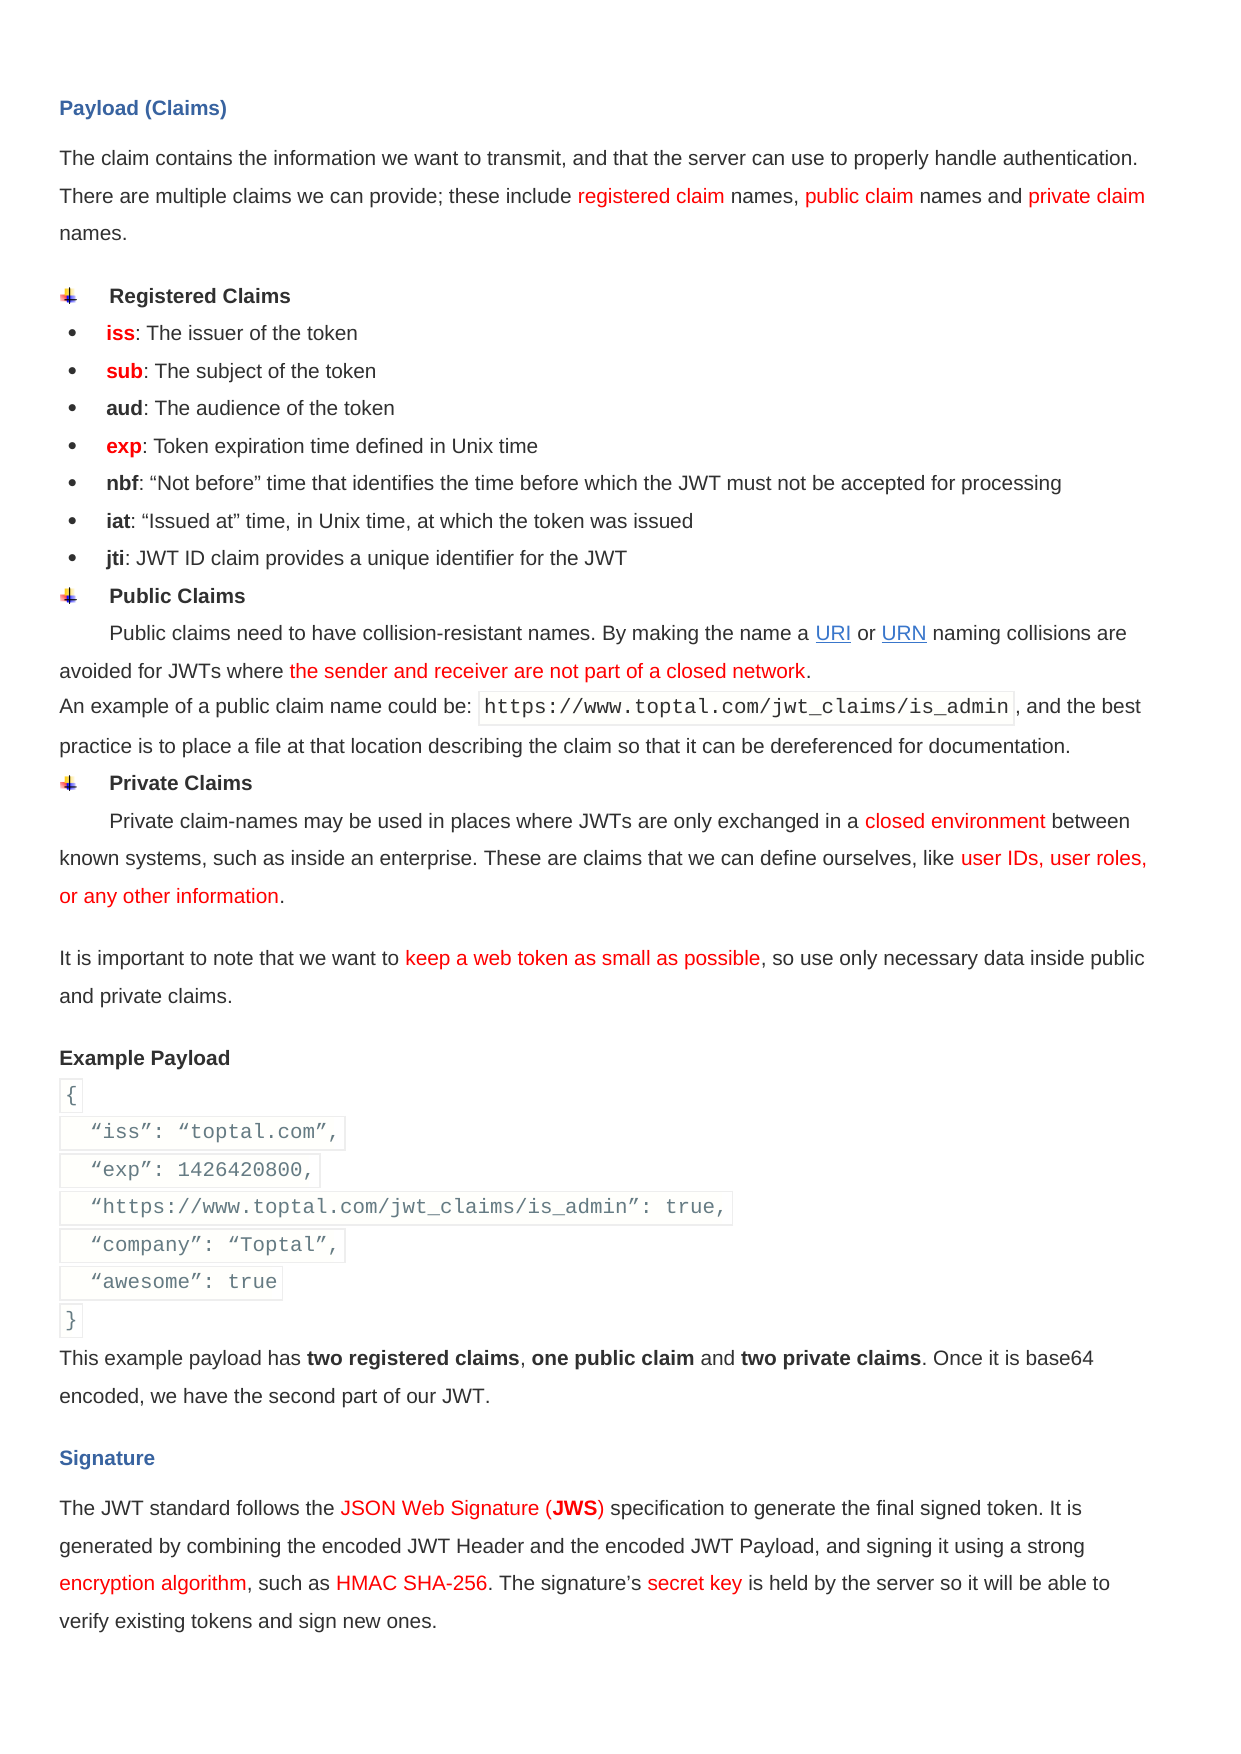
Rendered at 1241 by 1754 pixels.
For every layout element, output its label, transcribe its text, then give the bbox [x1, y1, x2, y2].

text Example Payload [59, 1039, 1165, 1077]
subtitle Signature [59, 1439, 1165, 1477]
picture [60, 774, 77, 791]
text Public claims need to have collision-resistant names. By making the name a URI or URN naming collisions are avoided for JWTs where the sender and receiver are not part of a closed network. [59, 614, 1165, 689]
text { [59, 1077, 1165, 1114]
list Private Claims [59, 764, 1165, 802]
list iat: “Issued at” time, in Unix time, at which the token was issued [68, 502, 1165, 539]
list Registered Claims [59, 277, 1165, 314]
list aud: The audience of the token [68, 389, 1165, 427]
text “awesome”: true [59, 1264, 1165, 1302]
text This example payload has two registered claims, one public claim and two private claims. Once it is base64 encoded, we have the second part of our JWT. [59, 1339, 1165, 1414]
subtitle Payload (Claims) [59, 89, 1165, 127]
text An example of a public claim name could be: https://www.toptal.com/jwt_claims/is_admin, and the best practice is to place a file at that location describing the claim so that it can be dereferenced for documentation. [59, 689, 1165, 764]
text “iss”: “toptal.com”, [59, 1114, 1165, 1152]
list exp: Token expiration time defined in Unix time [68, 427, 1165, 464]
picture [60, 586, 77, 604]
list Public Claims [59, 577, 1165, 614]
text The JWT standard follows the JSON Web Signature (JWS) specification to generate the final signed token. It is generated by combining the encoded JWT Header and the encoded JWT Payload, and signing it using a strong encryption algorithm, such as HMAC SHA-256. The signature’s secret key is held by the server so it will be able to verify existing tokens and sign new ones. [59, 1489, 1165, 1639]
list nbf: “Not before” time that identifies the time before which the JWT must not be accepted for processing [68, 464, 1165, 502]
text “company”: “Toptal”, [59, 1227, 1165, 1264]
text Private claim-names may be used in places where JWTs are only exchanged in a closed environment between known systems, such as inside an enterprise. These are claims that we can define ourselves, like user IDs, user roles, or any other information. [59, 802, 1165, 914]
text } [59, 1302, 1165, 1339]
list sub: The subject of the token [68, 352, 1165, 389]
list jti: JWT ID claim provides a unique identifier for the JWT [68, 539, 1165, 577]
list iss: The issuer of the token [68, 314, 1165, 352]
text It is important to note that we want to keep a web token as small as possible, so use only necessary data inside public and private claims. [59, 939, 1165, 1014]
picture [60, 286, 77, 304]
text The claim contains the information we want to transmit, and that the server can use to properly handle authentication. There are multiple claims we can provide; these include registered claim names, public claim names and private claim names. [59, 139, 1165, 252]
text “exp”: 1426420800, [59, 1152, 1165, 1189]
text “https://www.toptal.com/jwt_claims/is_admin”: true, [59, 1189, 1165, 1227]
